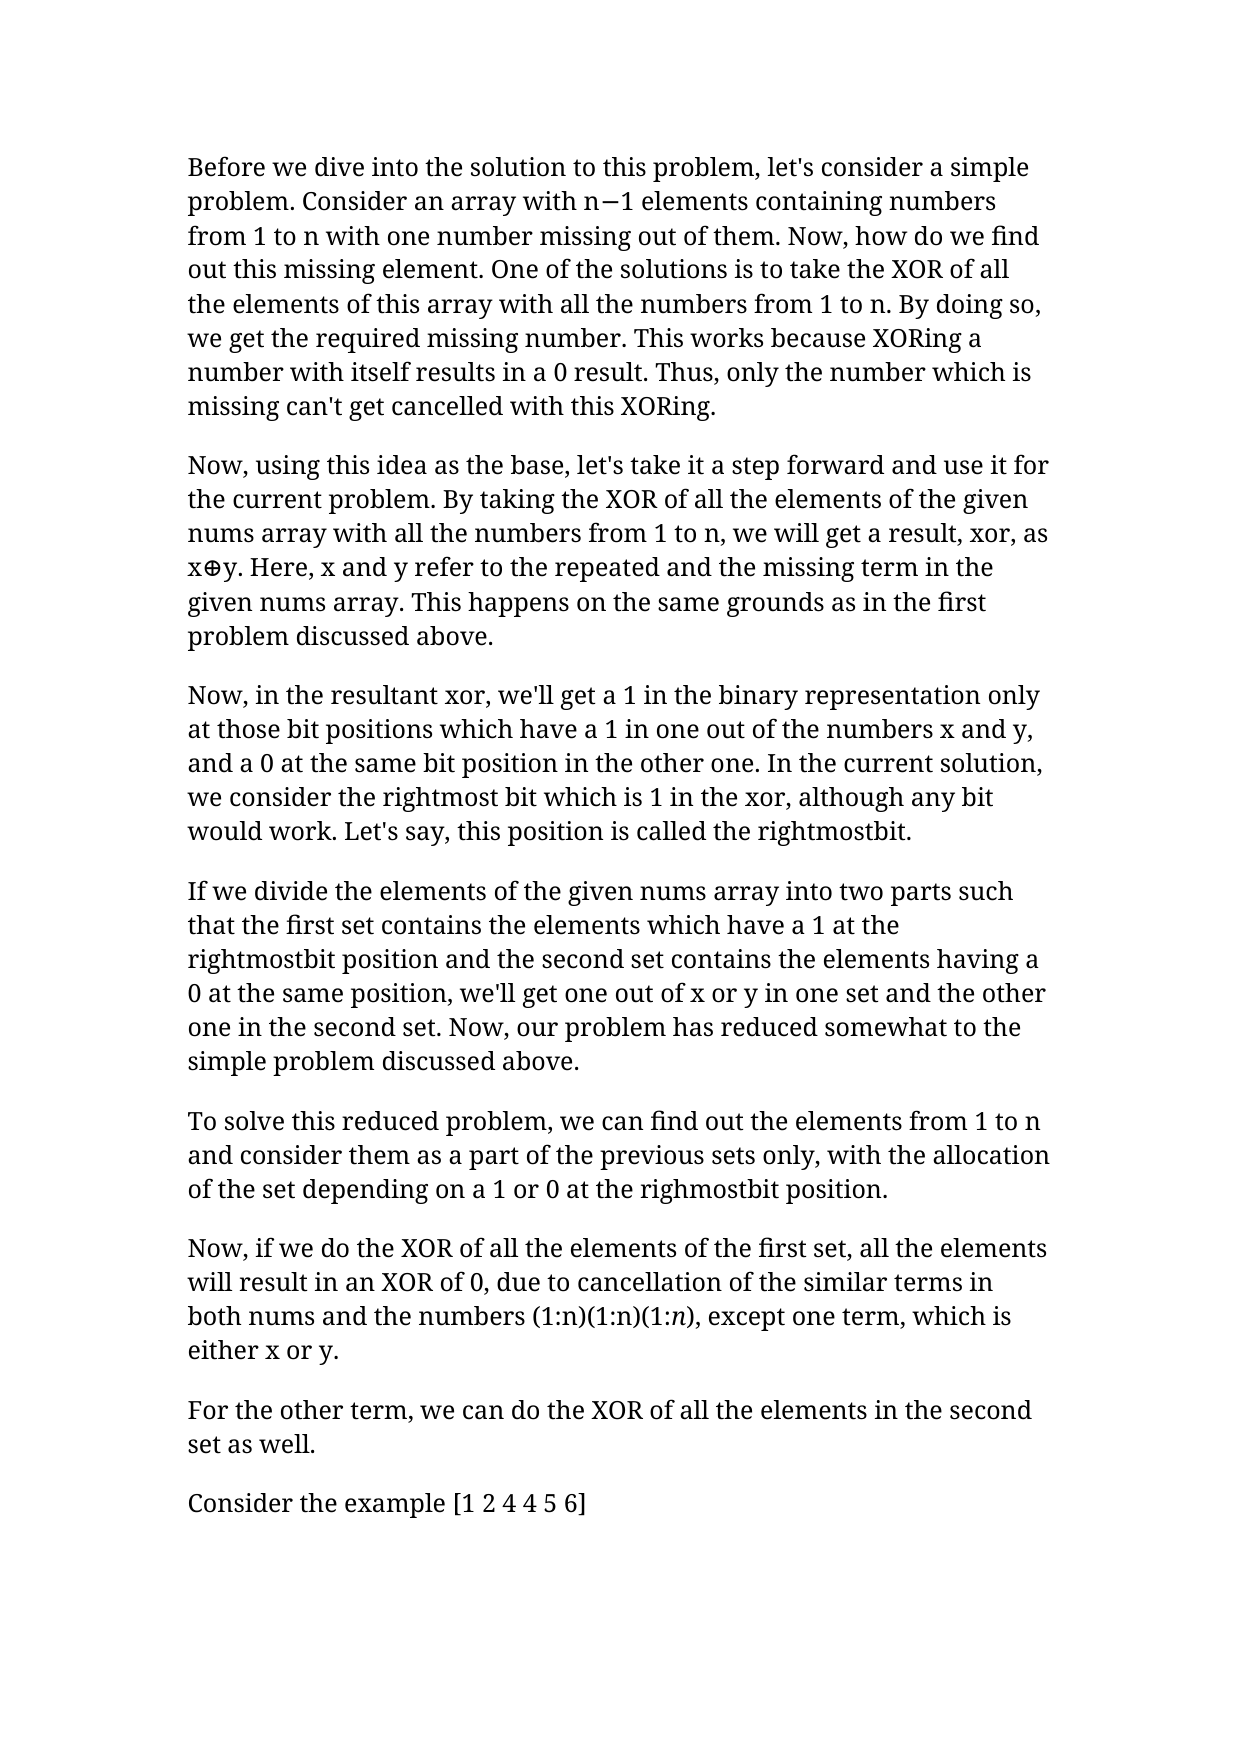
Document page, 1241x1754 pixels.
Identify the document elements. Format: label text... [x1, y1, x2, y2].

text For the other term, we can do the XOR of all the elements in the second set as well. [187, 1392, 1053, 1461]
text Now, in the resultant xor, we'll get a 1 in the binary representation only at those bit positions which have a 1 in one out of the numbers x and y, and a 0 at the same bit position in the other one. In the current solution, we consider the rightmost bit which is 1 in the xor, although any bit would work. Let's say, this position is called the rightmostbit. [187, 678, 1053, 848]
text If we divide the elements of the given nums array into two parts such that the first set contains the elements which have a 1 at the rightmostbit position and the second set contains the elements having a 0 at the same position, we'll get one out of x or y in one set and the other one in the second set. Now, our problem has reduced somewhat to the simple problem discussed above. [187, 873, 1053, 1078]
text Now, using this idea as the base, let's take it a step forward and use it for the current problem. By taking the XOR of all the elements of the given nums array with all the numbers from 1 to n, we will get a result, xor, as x⊕y. Here, x and y refer to the repeated and the missing term in the given nums array. This happens on the same grounds as in the first problem discussed above. [187, 448, 1053, 652]
text To solve this reduced problem, we can find out the elements from 1 to n and consider them as a part of the previous sets only, with the allocation of the set depending on a 1 or 0 at the righmostbit position. [187, 1103, 1053, 1205]
text Before we dive into the solution to this problem, let's consider a simple problem. Consider an array with n−1 elements containing numbers from 1 to n with one number missing out of them. Now, how do we find out this missing element. One of the solutions is to take the XOR of all the elements of this array with all the numbers from 1 to n. By doing so, we get the required missing number. This works because XORing a number with itself results in a 0 result. Thus, only the number which is missing can't get cancelled with this XORing. [187, 150, 1053, 422]
text Now, if we do the XOR of all the elements of the first set, all the elements will result in an XOR of 0, due to cancellation of the similar terms in both nums and the numbers (1:n)(1:n)(1:n), except one term, which is either x or y. [187, 1231, 1053, 1367]
text Consider the example [1 2 4 4 5 6] [187, 1486, 1053, 1520]
